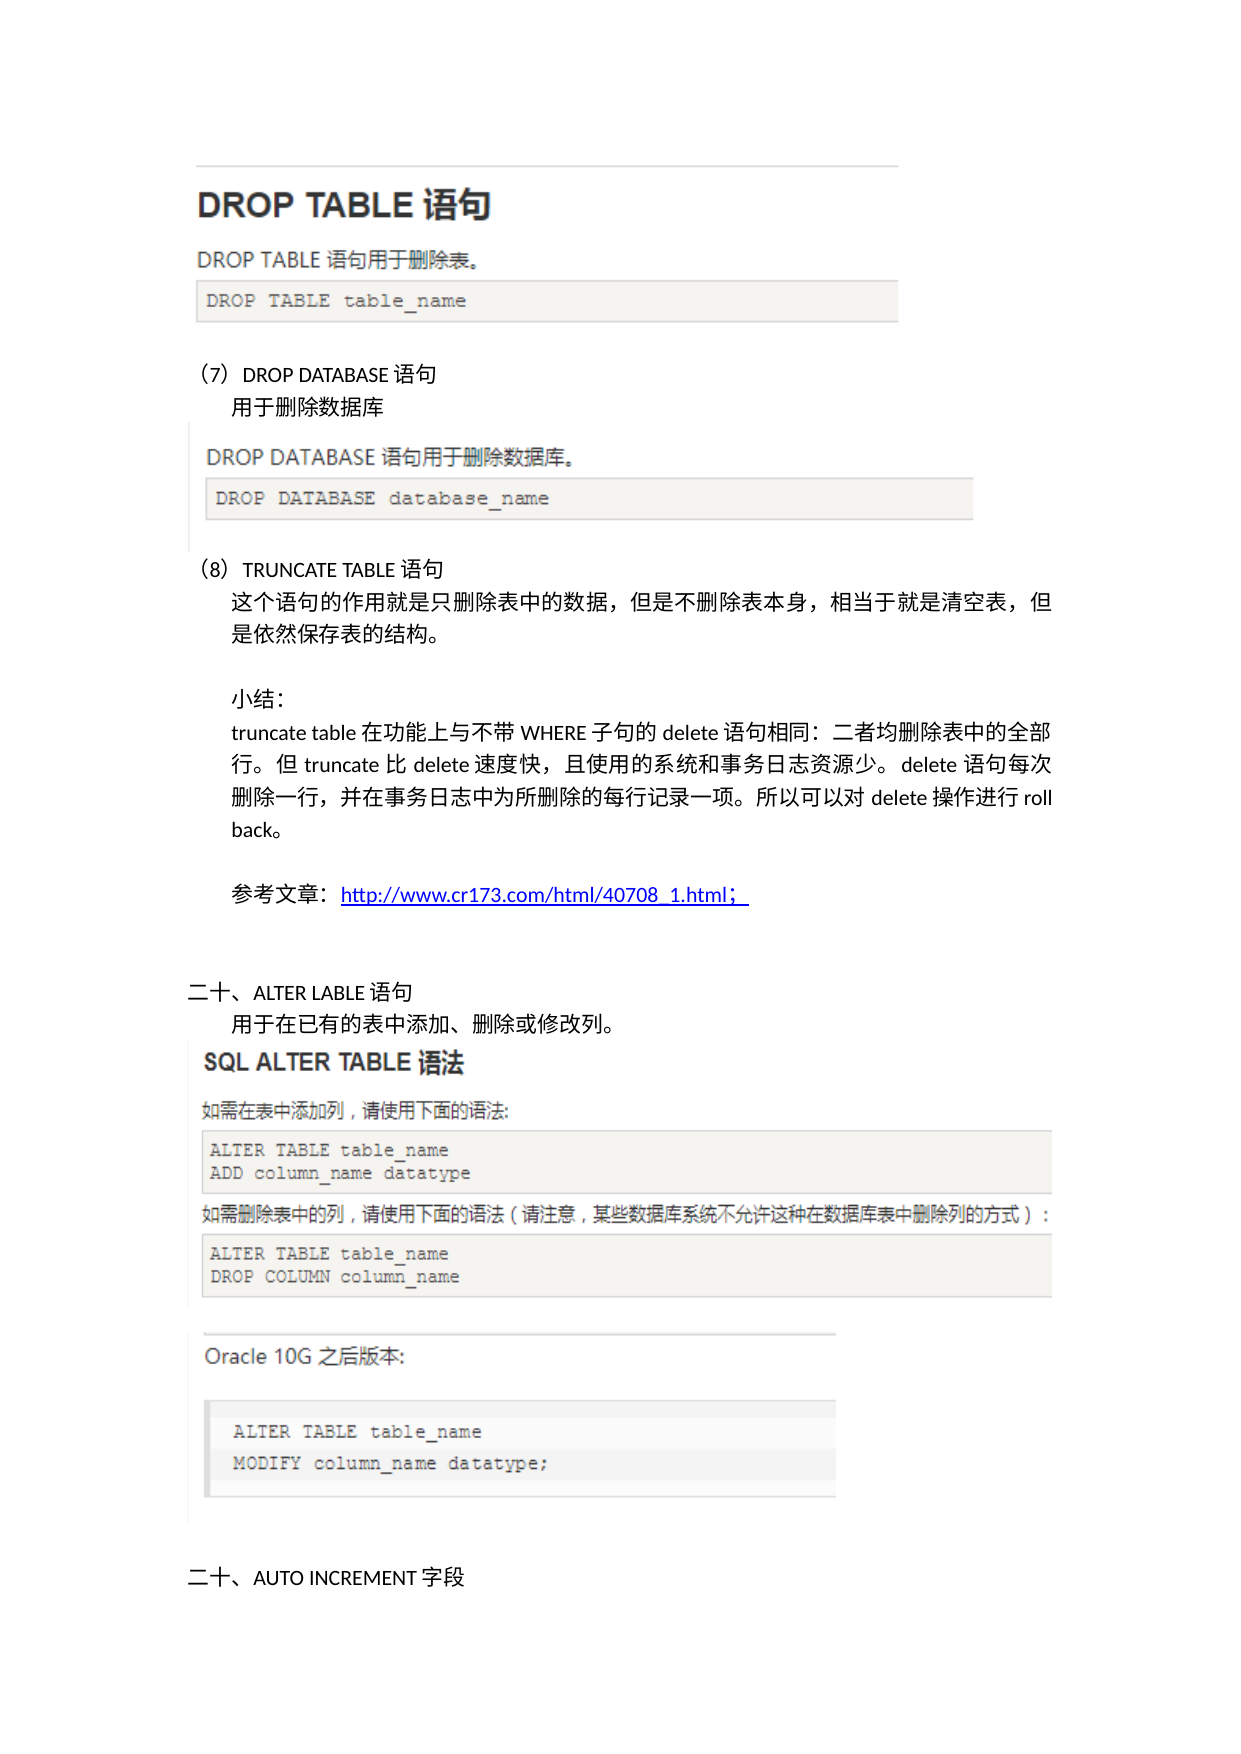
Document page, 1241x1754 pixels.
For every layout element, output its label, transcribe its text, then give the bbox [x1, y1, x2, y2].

list 用于删除数据库 [187, 389, 1053, 422]
list 这个语句的作用就是只删除表中的数据，但是不删除表本身，相当于就是清空表，但是依然保存表的结构。 [231, 584, 1053, 649]
picture [187, 162, 899, 351]
list truncate table 在功能上与不带 WHERE 子句的 delete语句相同：二者均删除表中的全部行。但 truncate 比 delete速度快，且使用的系统和事务日志资源少。delete 语句每次删除一行，并在事务日志中为所删除的每行记录一项。所以可以对delete操作进行roll back。 [231, 714, 1053, 844]
picture [187, 1332, 836, 1523]
list 小结： [231, 682, 1053, 714]
list 用于在已有的表中添加、删除或修改列。 [187, 1007, 1053, 1039]
list DROP DATABASE语句 [187, 357, 1053, 389]
list 二十、AUTO INCREMENT字段 [187, 1559, 1053, 1592]
picture [187, 1039, 1053, 1307]
list TRUNCATE TABLE 语句 [187, 552, 1053, 584]
list ALTER LABLE语句 [187, 974, 1053, 1007]
list 参考文章：http://www.cr173.com/html/40708_1.html； [231, 877, 1053, 909]
picture [187, 422, 974, 552]
